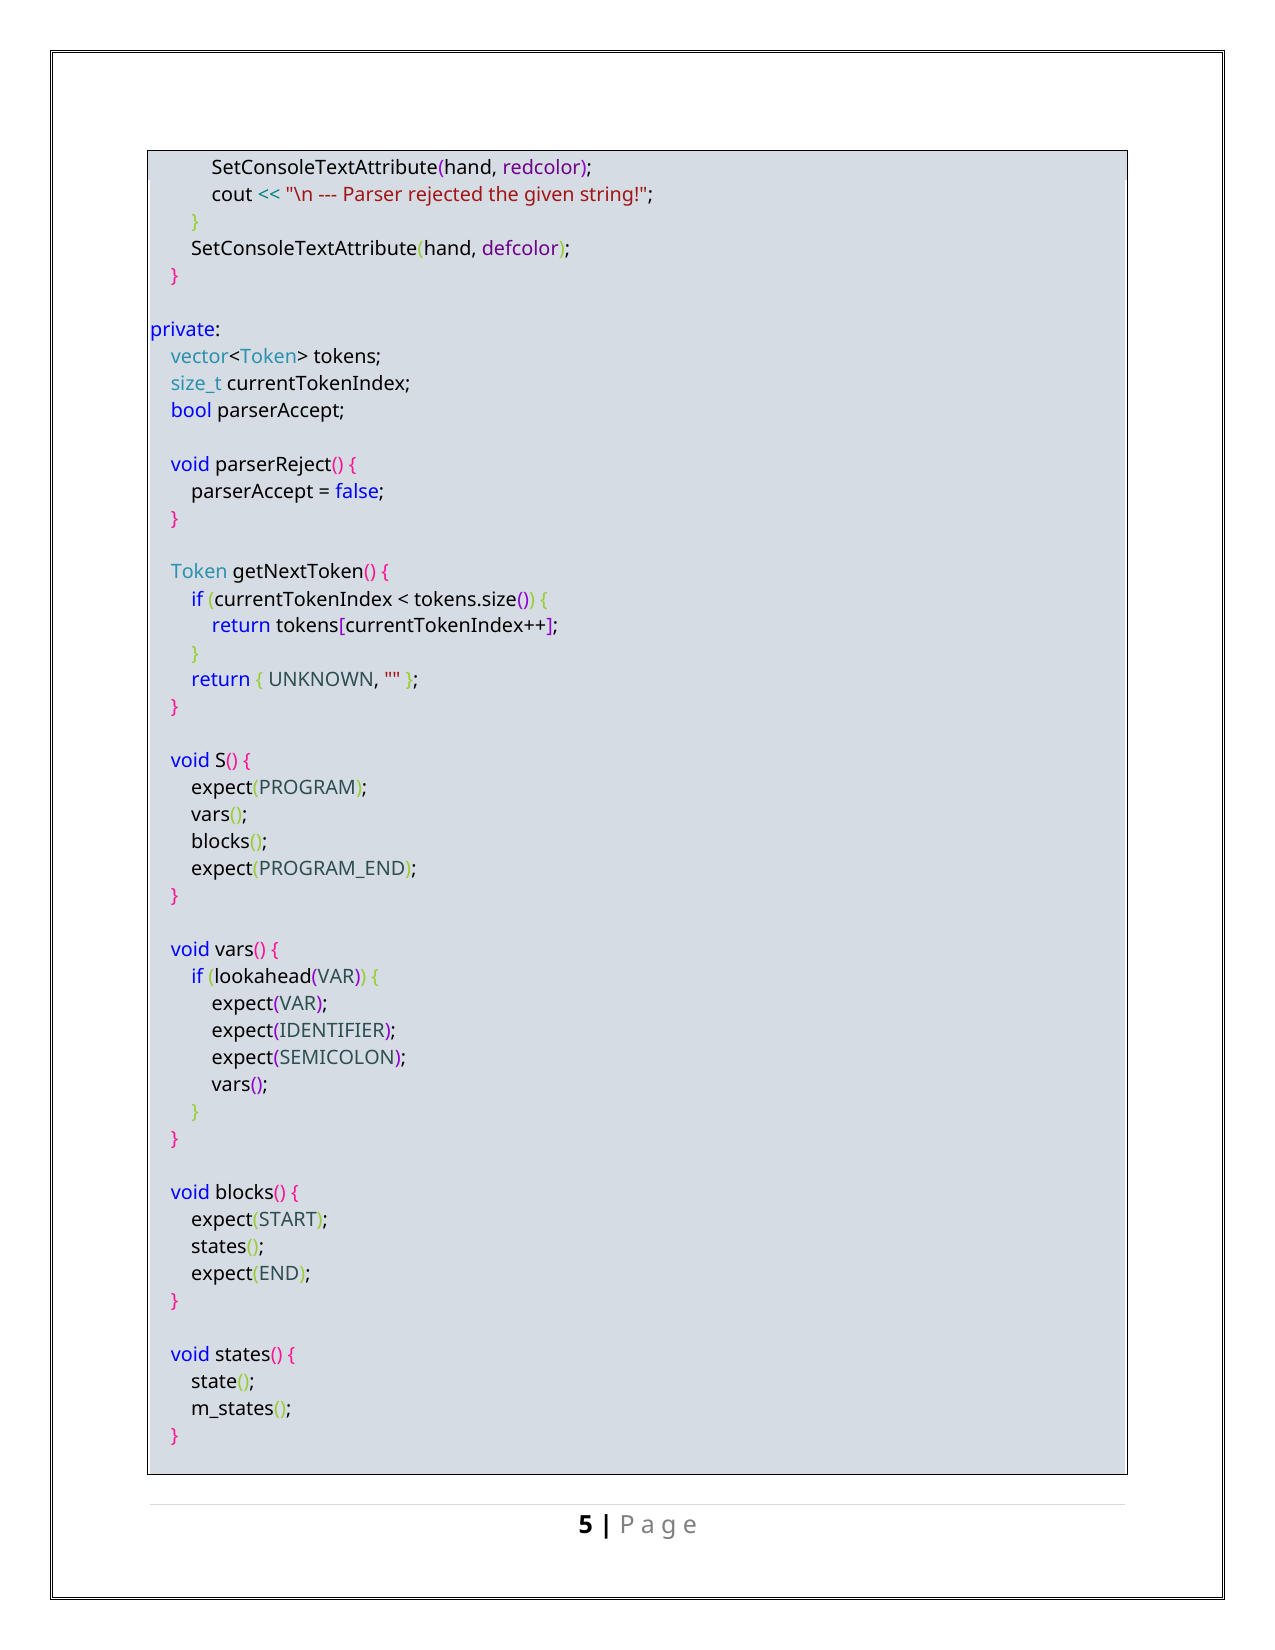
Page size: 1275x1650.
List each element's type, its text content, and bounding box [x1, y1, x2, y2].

text expect(PROGRAM_END); [150, 854, 1125, 882]
text return tokens[currentTokenIndex++]; [150, 612, 1125, 639]
text vars(); [150, 1070, 1125, 1097]
text expect(SEMICOLON); [150, 1043, 1125, 1070]
text if (lookahead(VAR)) { [150, 962, 1125, 989]
text vars(); [150, 801, 1125, 828]
text cout << "\n --- Parser rejected the given string!"; [150, 180, 1125, 207]
text SetConsoleTextAttribute(hand, defcolor); [150, 234, 1125, 261]
text expect(IDENTIFIER); [150, 1016, 1125, 1043]
text } [150, 1097, 1125, 1124]
text } [150, 693, 1125, 720]
text expect(PROGRAM); [150, 774, 1125, 801]
text void vars() { [150, 936, 1125, 962]
text if (currentTokenIndex < tokens.size()) { [150, 585, 1125, 612]
text SetConsoleTextAttribute(hand, redcolor); [148, 151, 1127, 180]
text } [150, 1286, 1125, 1313]
text private: [150, 315, 1125, 342]
text parserAccept = false; [150, 477, 1125, 504]
text void blocks() { [150, 1178, 1125, 1205]
text } [150, 1421, 1125, 1448]
text expect(VAR); [150, 989, 1125, 1016]
text blocks(); [150, 828, 1125, 854]
text bool parserAccept; [150, 396, 1125, 423]
text void states() { [150, 1340, 1125, 1367]
text state(); [150, 1367, 1125, 1394]
text m_states(); [150, 1394, 1125, 1421]
text } [150, 261, 1125, 288]
text } [150, 504, 1125, 531]
text expect(END); [150, 1259, 1125, 1286]
text Token getNextToken() { [150, 558, 1125, 585]
text return { UNKNOWN, "" }; [150, 666, 1125, 693]
text } [150, 1124, 1125, 1151]
text } [150, 207, 1125, 234]
text } [150, 882, 1125, 908]
text size_t currentTokenIndex; [150, 369, 1125, 396]
text } [150, 639, 1125, 666]
text vector<Token> tokens; [150, 342, 1125, 369]
text states(); [150, 1232, 1125, 1259]
text void parserReject() { [150, 450, 1125, 477]
text expect(START); [150, 1205, 1125, 1232]
text void S() { [150, 747, 1125, 774]
